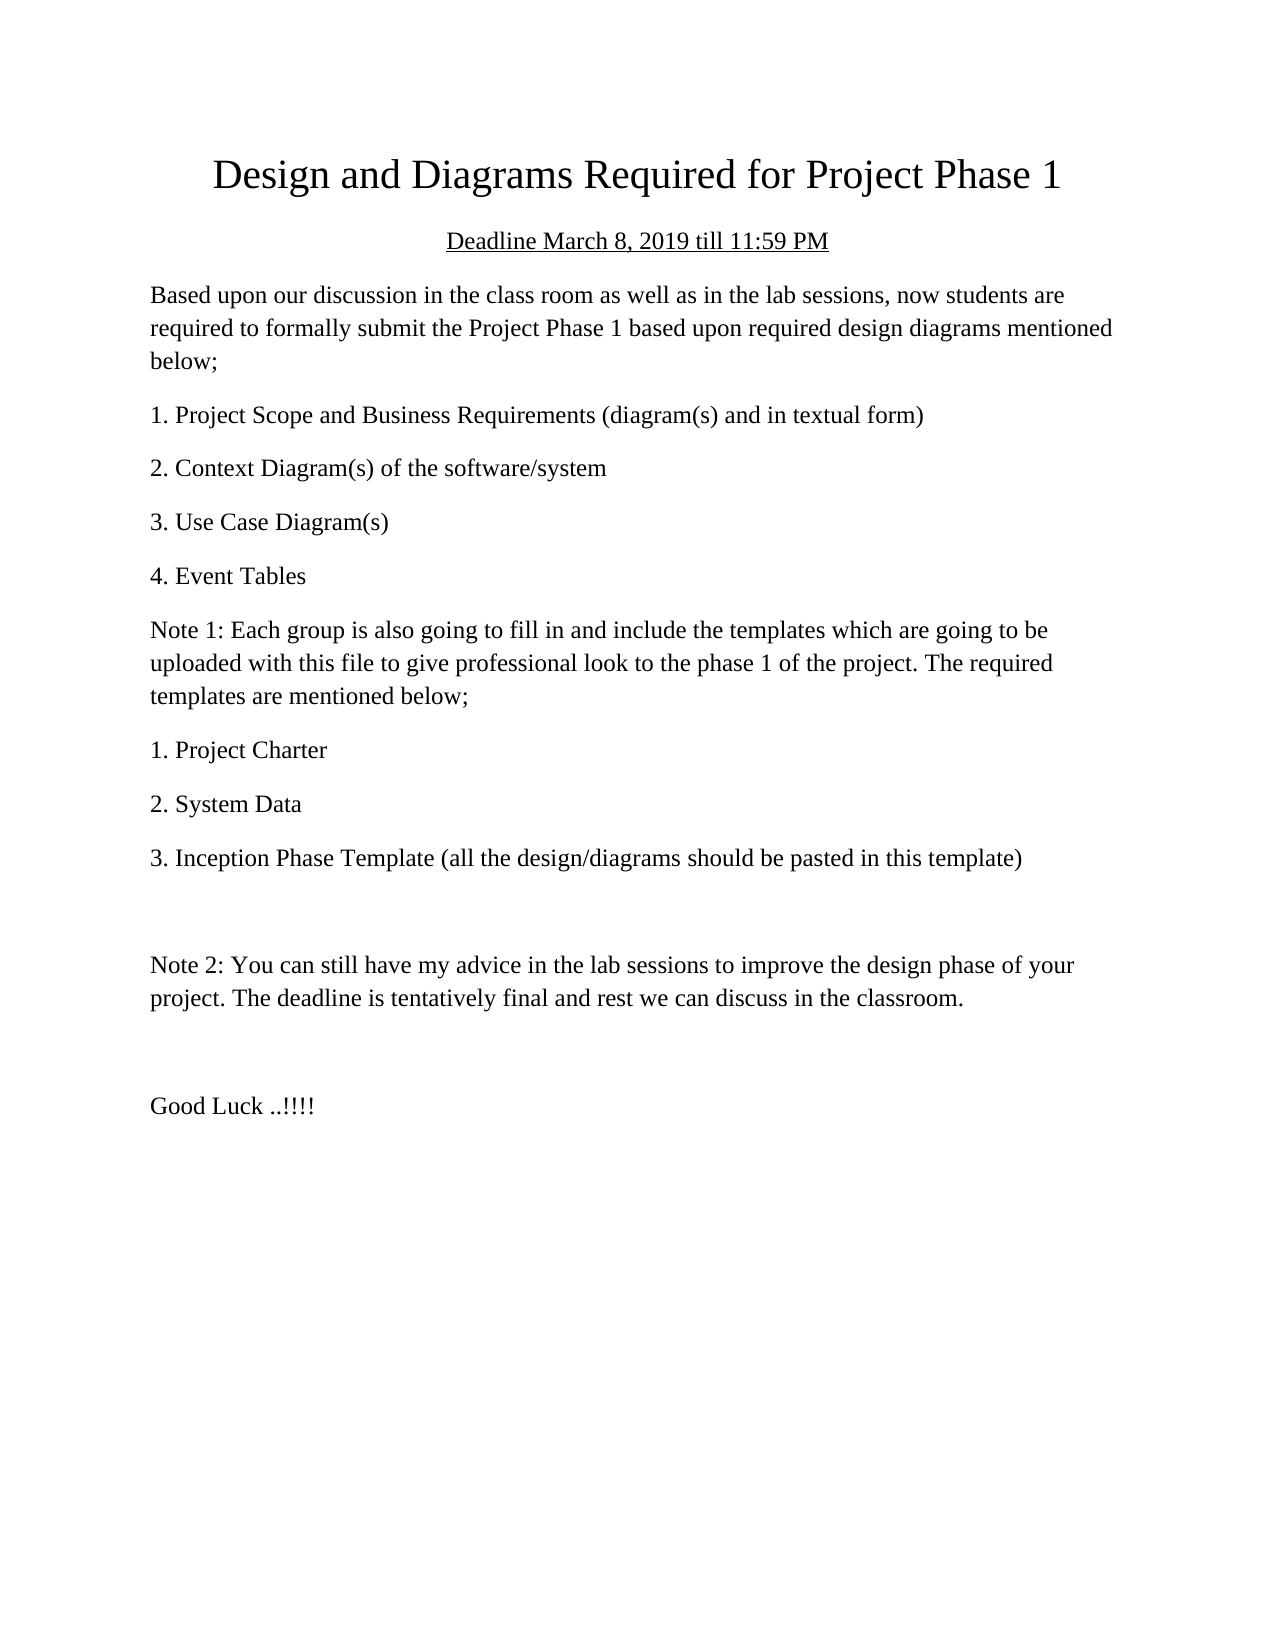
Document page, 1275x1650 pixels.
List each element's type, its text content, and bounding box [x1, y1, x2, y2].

text 3. Use Case Diagram(s) [150, 507, 1125, 536]
text Note 1: Each group is also going to fill in and include the templates which are going to be uploaded with this file to give professional look to the phase 1 of the project. The required templates are mentioned below; [150, 615, 1125, 710]
text Deadline March 8, 2019 till 11:59 PM [150, 226, 1125, 255]
text Based upon our discussion in the class room as well as in the lab sessions, now students are required to formally submit the Project Phase 1 based upon required design diagrams mentioned below; [150, 280, 1125, 374]
text 4. Event Tables [150, 561, 1125, 590]
text 3. Inception Phase Template (all the design/diagrams should be pasted in this template) [150, 843, 1125, 871]
text 1. Project Charter [150, 735, 1125, 764]
text 1. Project Scope and Business Requirements (diagram(s) and in textual form) [150, 400, 1125, 428]
text Good Luck ..!!!! [150, 1091, 1125, 1120]
text Design and Diagrams Required for Project Phase 1 [150, 150, 1125, 198]
text 2. System Data [150, 789, 1125, 818]
text Note 2: You can still have my advice in the lab sessions to improve the design phase of your project. The deadline is tentatively final and rest we can discuss in the classroom. [150, 950, 1125, 1012]
text 2. Context Diagram(s) of the software/system [150, 453, 1125, 482]
